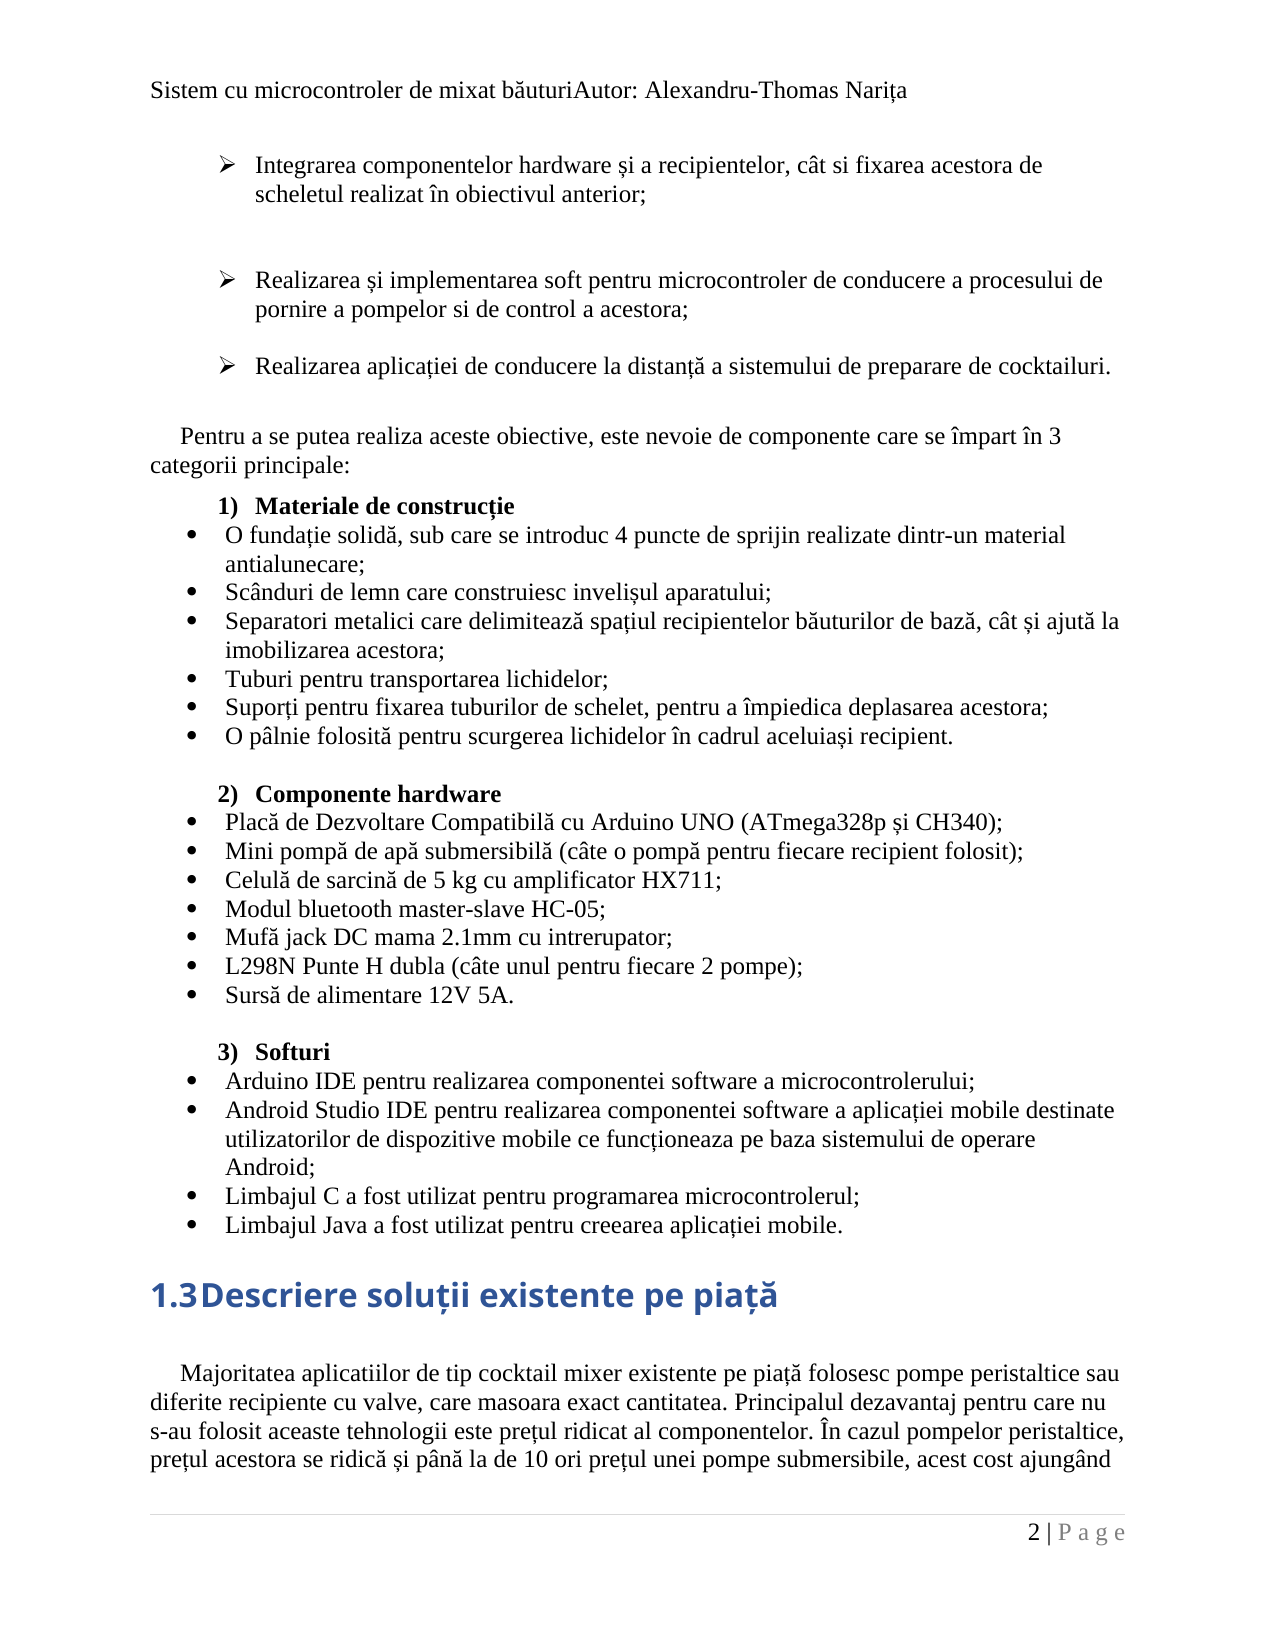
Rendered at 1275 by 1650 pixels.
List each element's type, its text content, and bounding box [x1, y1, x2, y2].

list Arduino IDE pentru realizarea componentei software a microcontrolerului; [187, 1066, 1125, 1095]
list Android Studio IDE pentru realizarea componentei software a aplicației mobile destinate utilizatorilor de dispozitive mobile ce funcționeaza pe baza sistemului de operare Android; [187, 1095, 1125, 1181]
list Limbajul C a fost utilizat pentru programarea microcontrolerul; [187, 1181, 1125, 1210]
subtitle Descriere soluții existente pe piață [150, 1272, 1125, 1317]
list Realizarea aplicației de conducere la distanță a sistemului de preparare de cocktailuri. [217, 351, 1125, 380]
list Sursă de alimentare 12V 5A. [187, 980, 1125, 1009]
list Integrarea componentelor hardware și a recipientelor, cât si fixarea acestora de scheletul realizat în obiectivul anterior; [217, 150, 1125, 207]
list Scânduri de lemn care construiesc invelișul aparatului; [187, 577, 1125, 606]
list Softuri [217, 1037, 1125, 1066]
list Mufă jack DC mama 2.1mm cu intrerupator; [187, 922, 1125, 951]
list Placă de Dezvoltare Compatibilă cu Arduino UNO (ATmega328p și CH340); [187, 807, 1125, 836]
list Separatori metalici care delimitează spațiul recipientelor băuturilor de bază, cât și ajută la imobilizarea acestora; [187, 606, 1125, 664]
list Celulă de sarcină de 5 kg cu amplificator HX711; [187, 865, 1125, 894]
list Componente hardware [217, 779, 1125, 807]
list Materiale de construcție [217, 491, 1125, 520]
list Tuburi pentru transportarea lichidelor; [187, 664, 1125, 692]
list L298N Punte H dubla (câte unul pentru fiecare 2 pompe); [187, 951, 1125, 980]
list O pâlnie folosită pentru scurgerea lichidelor în cadrul aceluiași recipient. [187, 721, 1125, 750]
list Realizarea și implementarea soft pentru microcontroler de conducere a procesului de pornire a pompelor si de control a acestora; [217, 265, 1125, 322]
list Mini pompă de apă submersibilă (câte o pompă pentru fiecare recipient folosit); [187, 836, 1125, 865]
list Suporți pentru fixarea tuburilor de schelet, pentru a împiedica deplasarea acestora; [187, 692, 1125, 721]
list Modul bluetooth master-slave HC-05; [187, 894, 1125, 922]
list Limbajul Java a fost utilizat pentru creearea aplicației mobile. [187, 1210, 1125, 1239]
text Pentru a se putea realiza aceste obiective, este nevoie de componente care se împart în 3 categorii principale: [150, 421, 1125, 479]
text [150, 1358, 1125, 1473]
list O fundație solidă, sub care se introduc 4 puncte de sprijin realizate dintr-un material antialunecare; [187, 520, 1125, 577]
